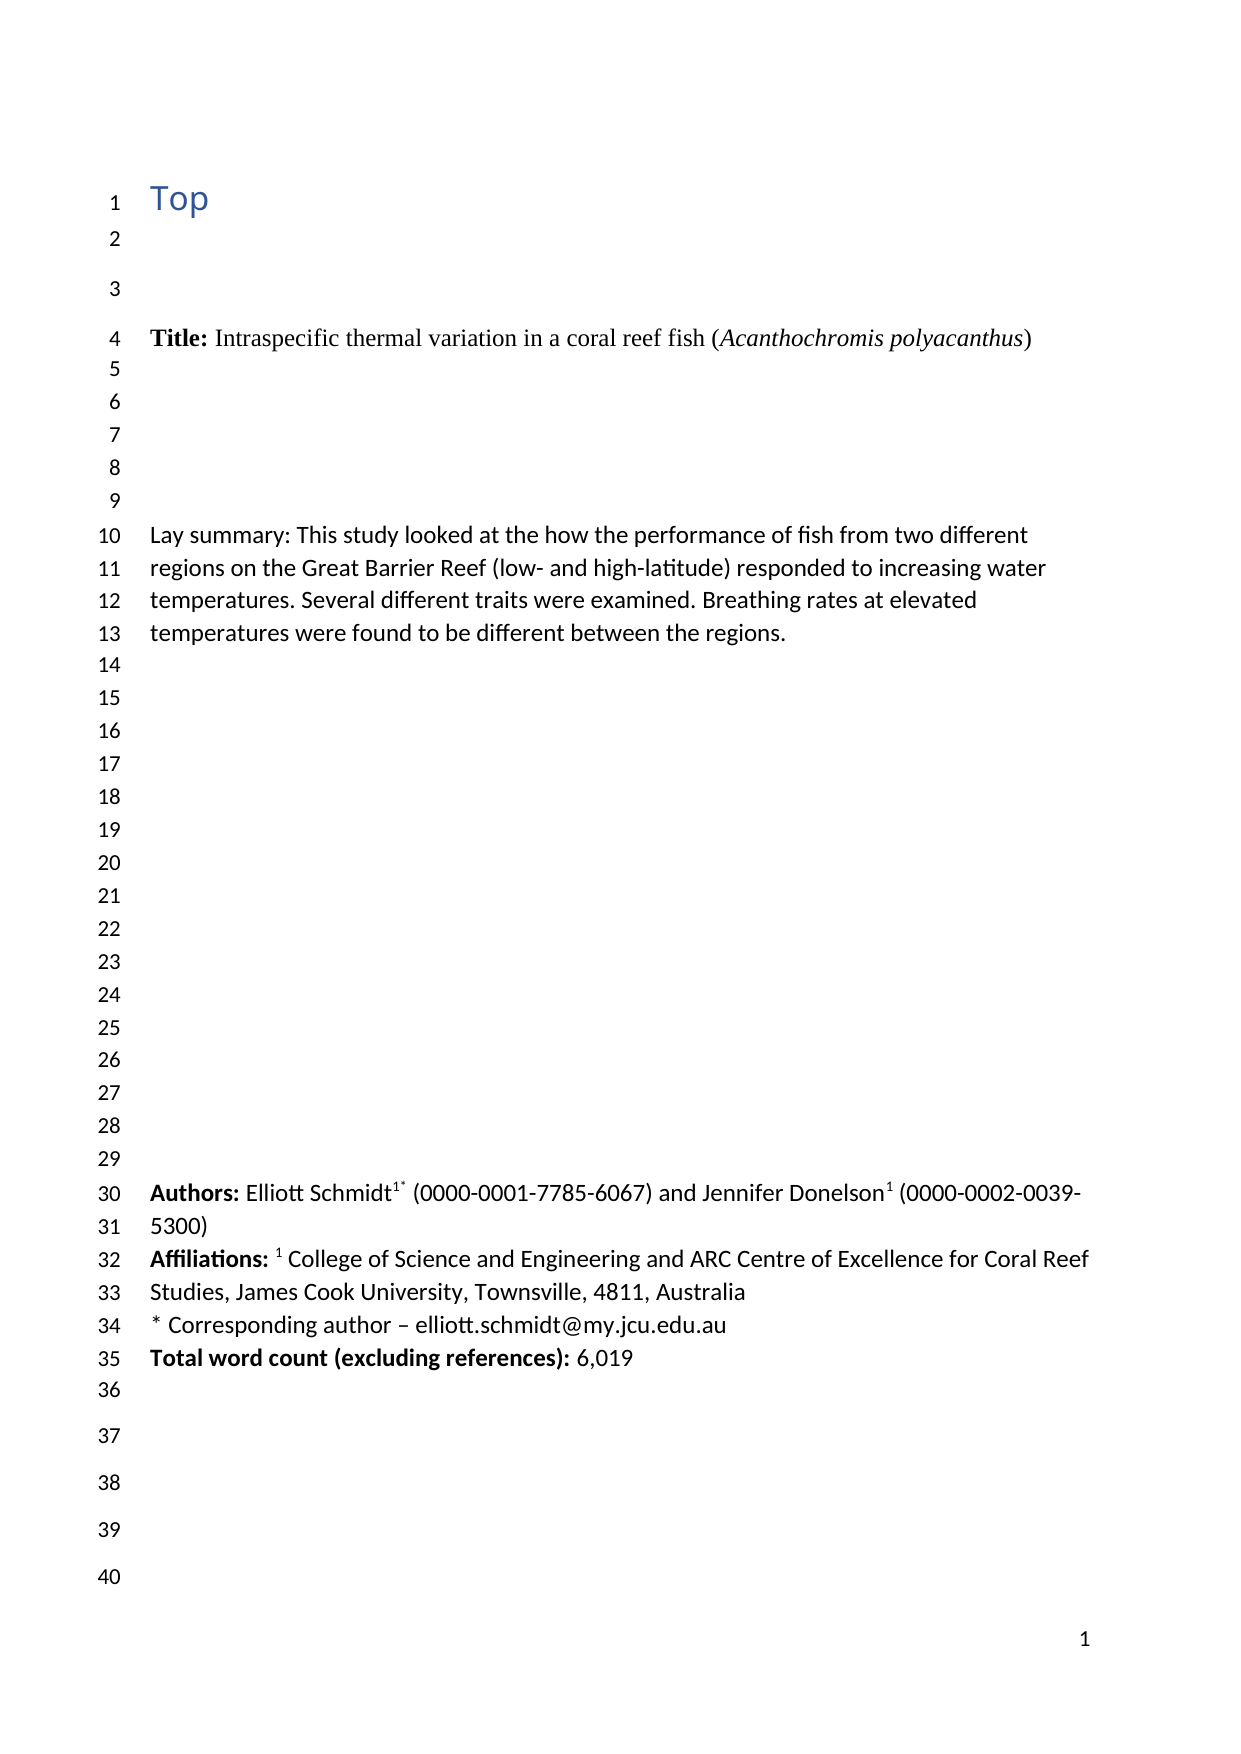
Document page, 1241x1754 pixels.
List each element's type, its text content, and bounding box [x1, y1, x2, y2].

text Affiliations: 1 College of Science and Engineering and ARC Centre of Excellence for Coral Reef Studies, James Cook University, Townsville, 4811, Australia [150, 1243, 1090, 1306]
text Title: Intraspecific thermal variation in a coral reef fish (Acanthochromis polyacanthus) [150, 323, 1090, 352]
text Total word count (excluding references): 6,019 [150, 1342, 1090, 1372]
text * Corresponding author – elliott.schmidt@my.jcu.edu.au [150, 1309, 1090, 1339]
text Lay summary: This study looked at the how the performance of fish from two different regions on the Great Barrier Reef (low- and high-latitude) responded to increasing water temperatures. Several different traits were examined. Breathing rates at elevated temperatures were found to be different between the regions. [150, 519, 1090, 648]
text Authors: Elliott Schmidt1* (0000-0001-7785-6067) and Jennifer Donelson1 (0000-0002-0039-5300) [150, 1177, 1090, 1241]
subtitle Top [150, 175, 1090, 220]
